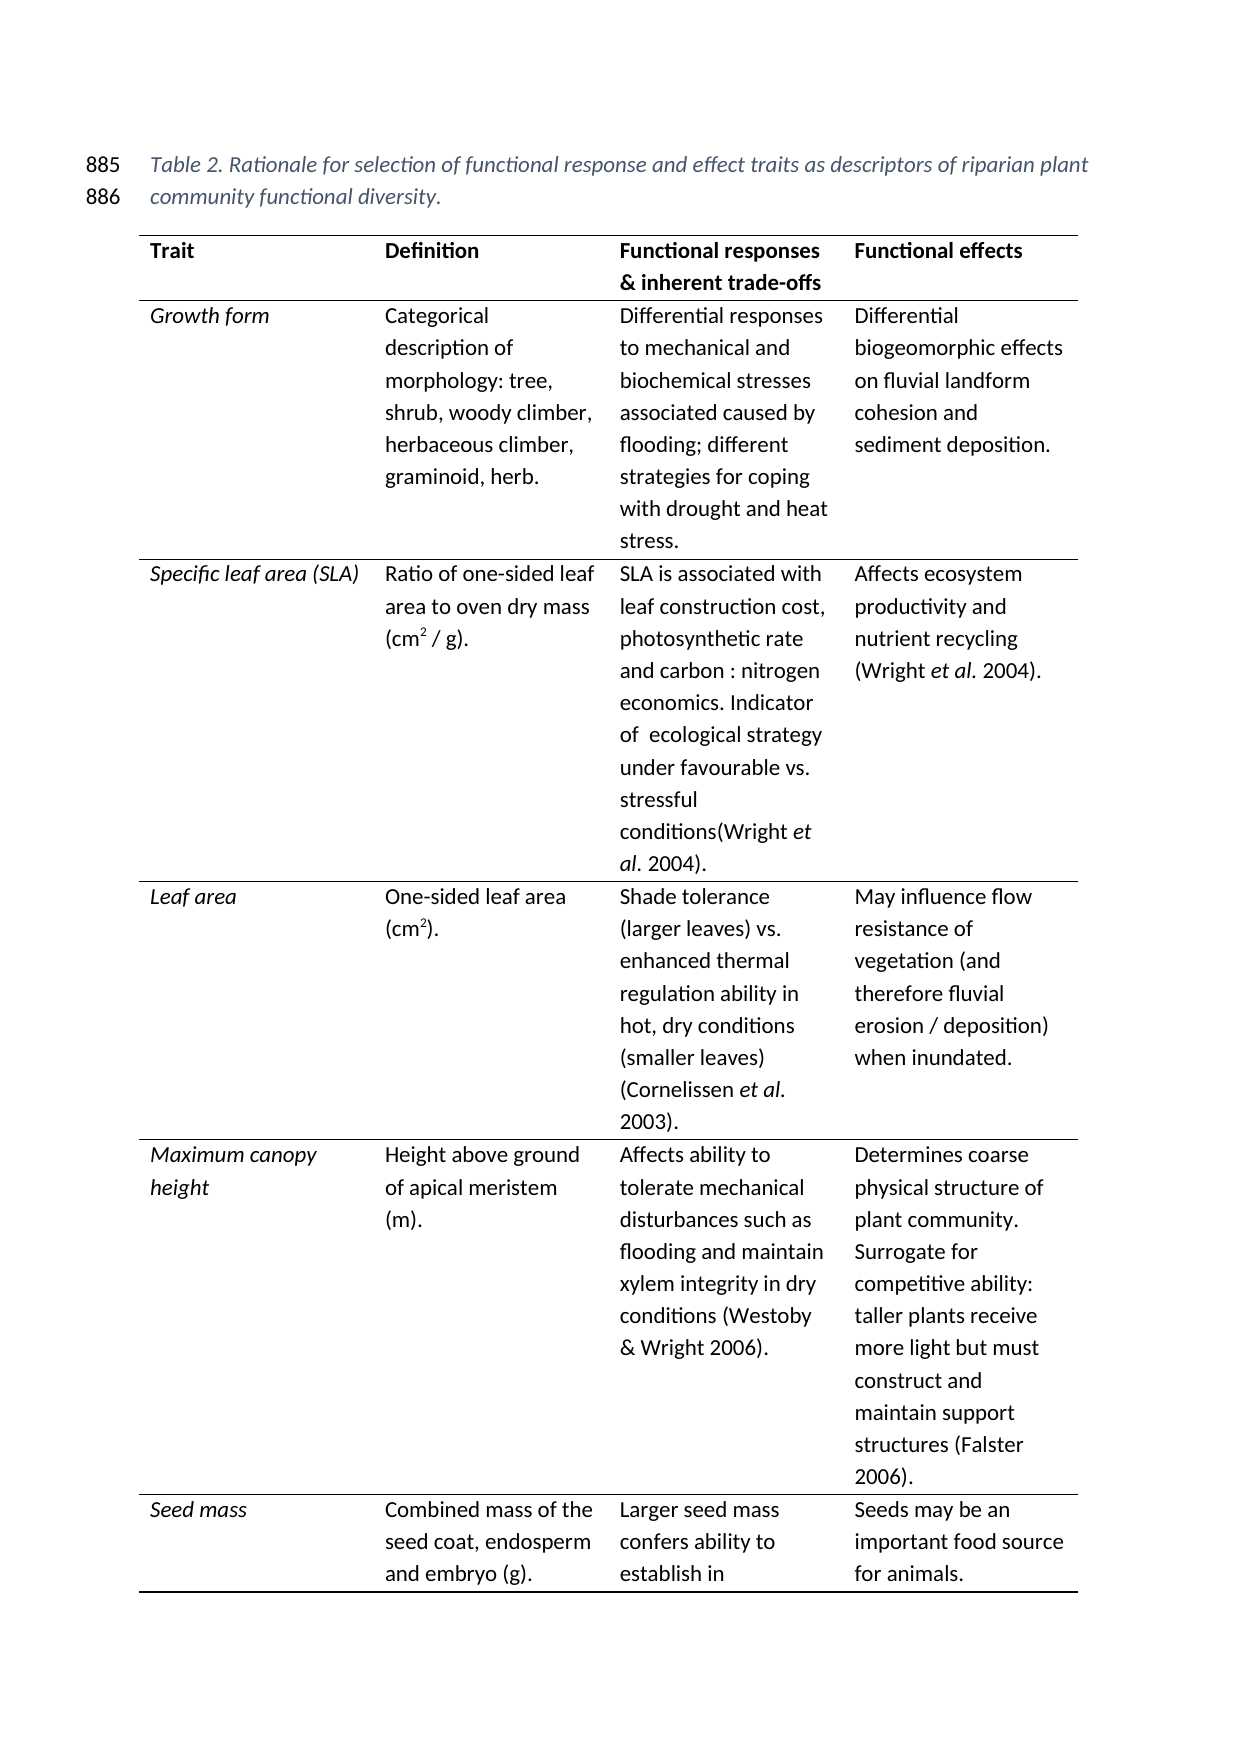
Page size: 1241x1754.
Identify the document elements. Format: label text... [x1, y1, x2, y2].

text Table 2. Rationale for selection of functional response and effect traits as descriptors of riparian plant community functional diversity. [150, 150, 1090, 210]
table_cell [843, 1495, 1078, 1591]
table_cell Leaf area [139, 882, 373, 1139]
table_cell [608, 1495, 843, 1591]
table_cell May influence flow resistance of vegetation (and therefore fluvial erosion / deposition) when inundated. [843, 882, 1078, 1139]
table_cell Ratio of one-sided leaf area to oven dry mass (cm2 / g). [374, 560, 608, 881]
table_cell Height above ground of apical meristem (m). [374, 1140, 608, 1494]
table_header Functional responses & inherent trade-offs [608, 236, 843, 300]
table_cell SLA is associated with leaf construction cost, photosynthetic rate and carbon : nitrogen economics. Indicator of ecological strategy under favourable vs. stressful conditions(Wright et al. 2004). [608, 560, 843, 881]
table_header Definition [374, 236, 608, 300]
table_cell Determines coarse physical structure of plant community. Surrogate for competitive ability: taller plants receive more light but must construct and maintain support structures (Falster 2006). [843, 1140, 1078, 1494]
table_cell Maximum canopy height [139, 1140, 373, 1494]
table_cell Growth form [139, 301, 373, 558]
table_header Functional effects [843, 236, 1078, 300]
table_cell Affects ability to tolerate mechanical disturbances such as flooding and maintain xylem integrity in dry conditions (Westoby & Wright 2006). [608, 1140, 843, 1494]
table_cell Seed mass [139, 1495, 373, 1591]
table_cell Categorical description of morphology: tree, shrub, woody climber, herbaceous climber, graminoid, herb. [374, 301, 608, 558]
table_cell Differential biogeomorphic effects on fluvial landform cohesion and sediment deposition. [843, 301, 1078, 558]
table_header Trait [139, 236, 373, 300]
table_cell Specific leaf area (SLA) [139, 560, 373, 881]
table_cell One-sided leaf area (cm2). [374, 882, 608, 1139]
table_cell Affects ecosystem productivity and nutrient recycling (Wright et al. 2004). [843, 560, 1078, 881]
table_cell Shade tolerance (larger leaves) vs. enhanced thermal regulation ability in hot, dry conditions (smaller leaves) (Cornelissen et al. 2003). [608, 882, 843, 1139]
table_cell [374, 1495, 608, 1591]
table_cell Differential responses to mechanical and biochemical stresses associated caused by flooding; different strategies for coping with drought and heat stress. [608, 301, 843, 558]
